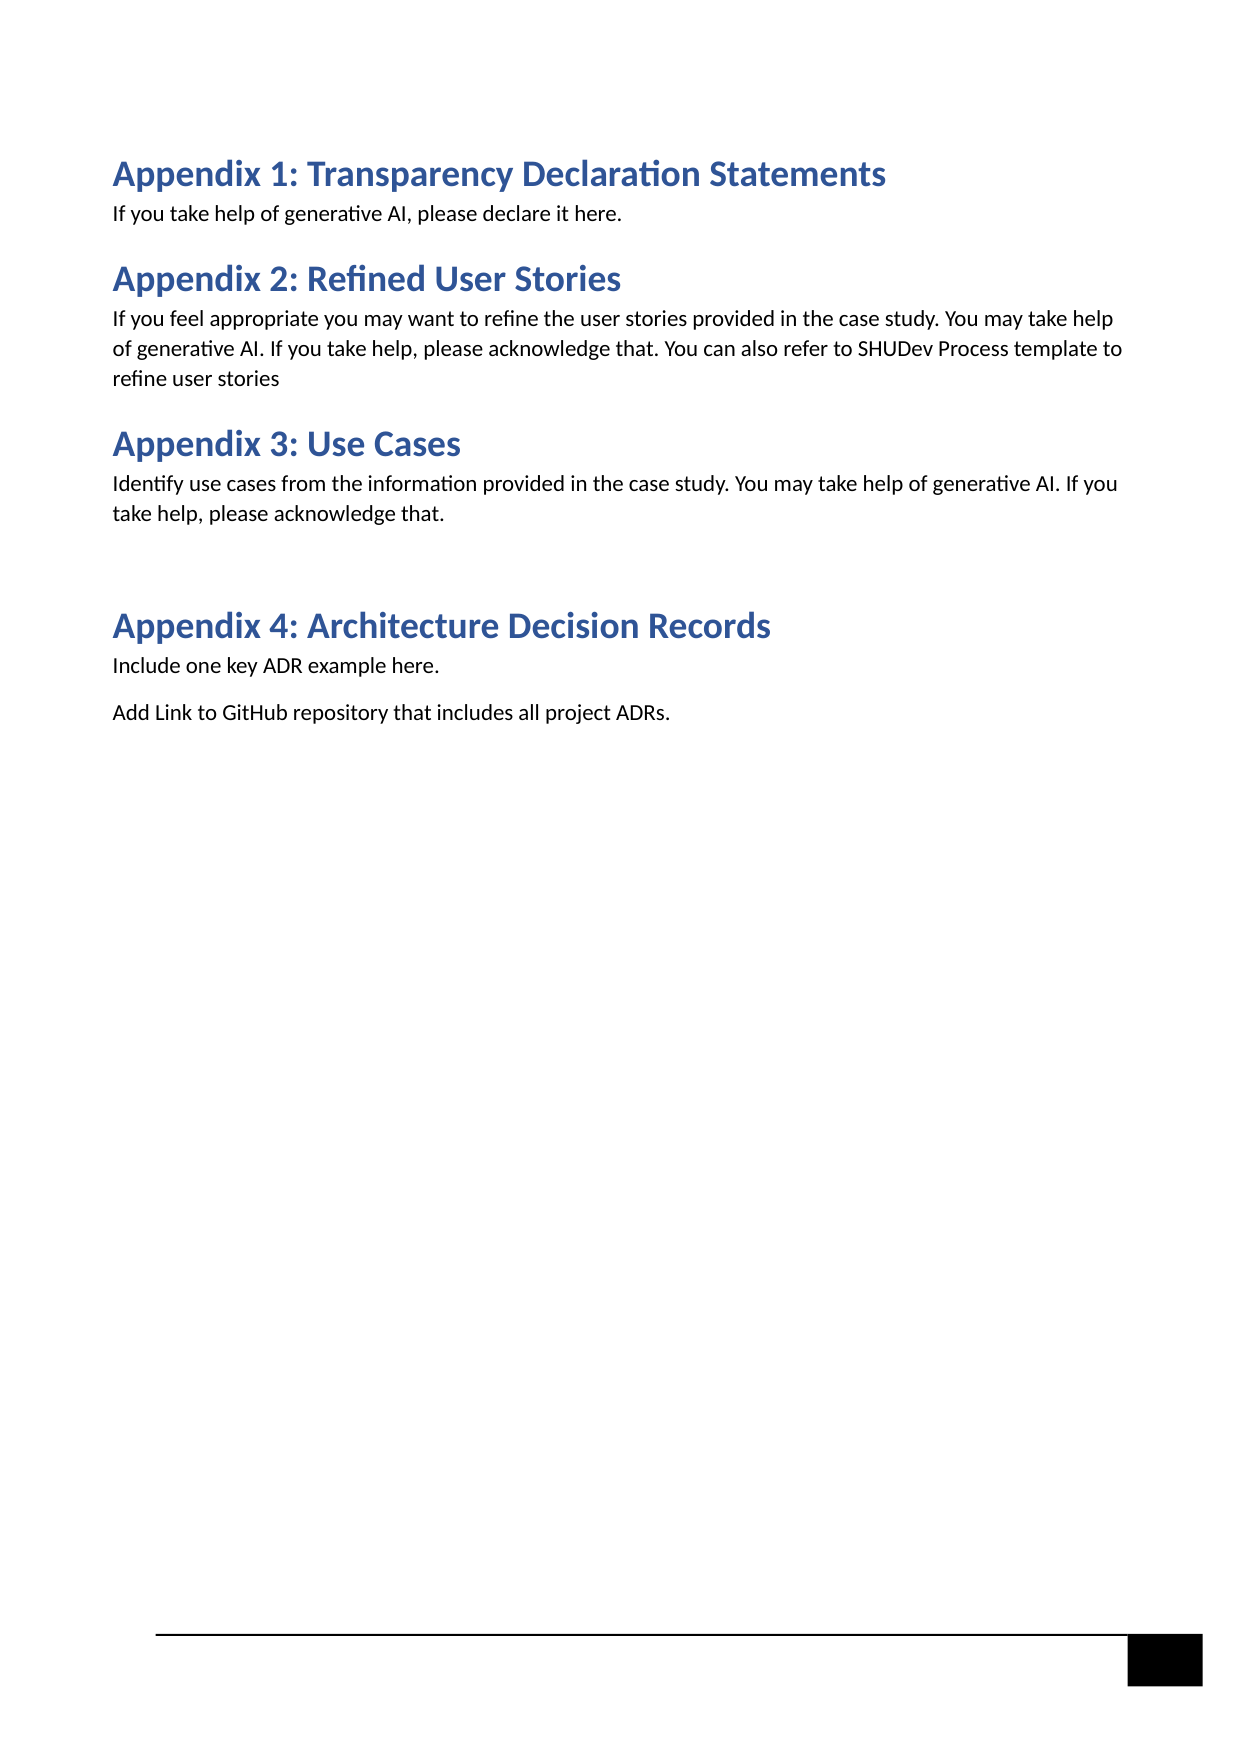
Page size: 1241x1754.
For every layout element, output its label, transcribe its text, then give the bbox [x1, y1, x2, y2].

text Include one key ADR example here. [112, 651, 1128, 679]
subtitle Appendix 3: Use Cases [112, 420, 1128, 466]
text Add Link to GitHub repository that includes all project ADRs. [112, 698, 1128, 726]
subtitle Appendix 2: Refined User Stories [112, 255, 1128, 301]
subtitle Appendix 1: Transparency Declaration Statements [112, 150, 1128, 196]
text Identify use cases from the information provided in the case study. You may take help of generative AI. If you take help, please acknowledge that. [112, 469, 1128, 527]
subtitle Appendix 4: Architecture Decision Records [112, 602, 1128, 647]
text If you feel appropriate you may want to refine the user stories provided in the case study. You may take help of generative AI. If you take help, please acknowledge that. You can also refer to SHUDev Process template to refine user stories [112, 304, 1128, 393]
text If you take help of generative AI, please declare it here. [112, 199, 1128, 227]
